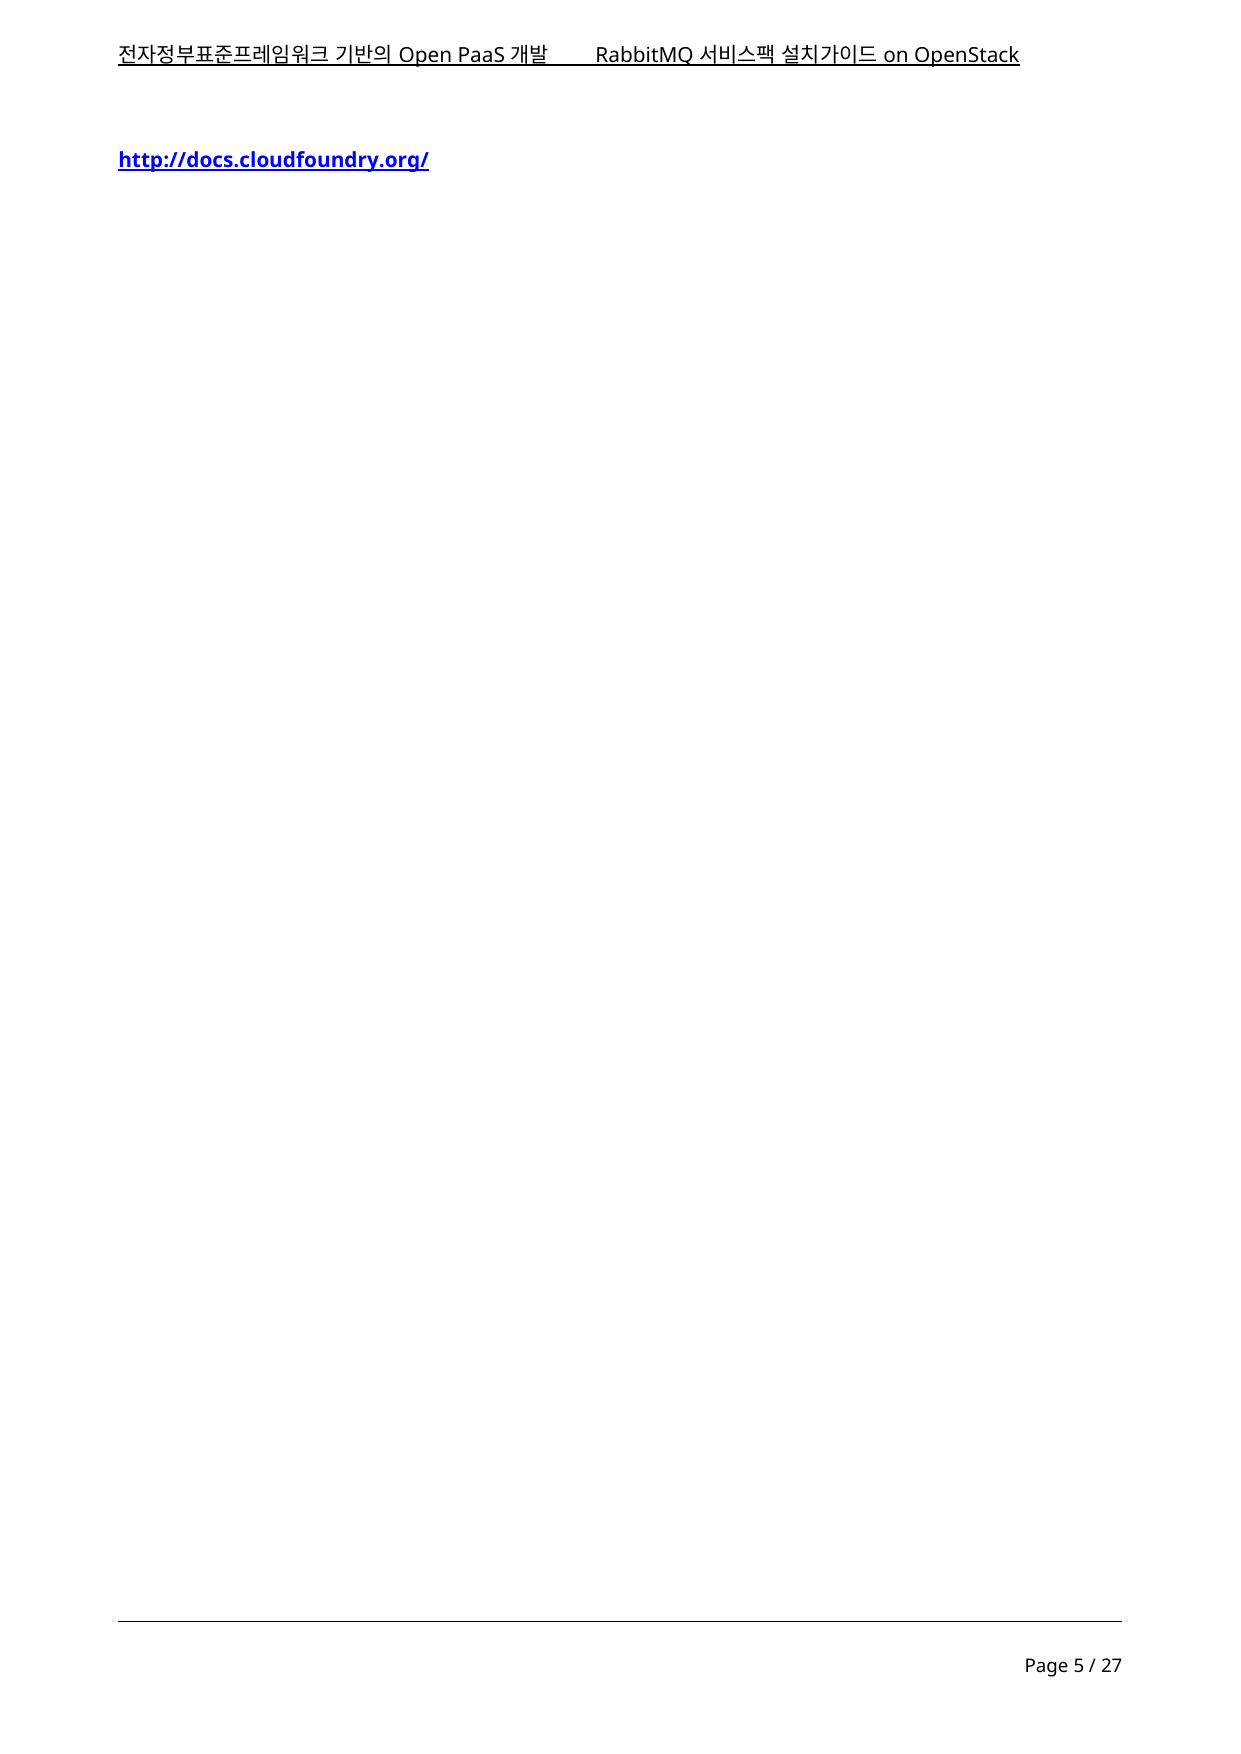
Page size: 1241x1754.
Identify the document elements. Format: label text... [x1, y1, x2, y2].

text http://docs.cloudfoundry.org/ [118, 148, 1101, 173]
